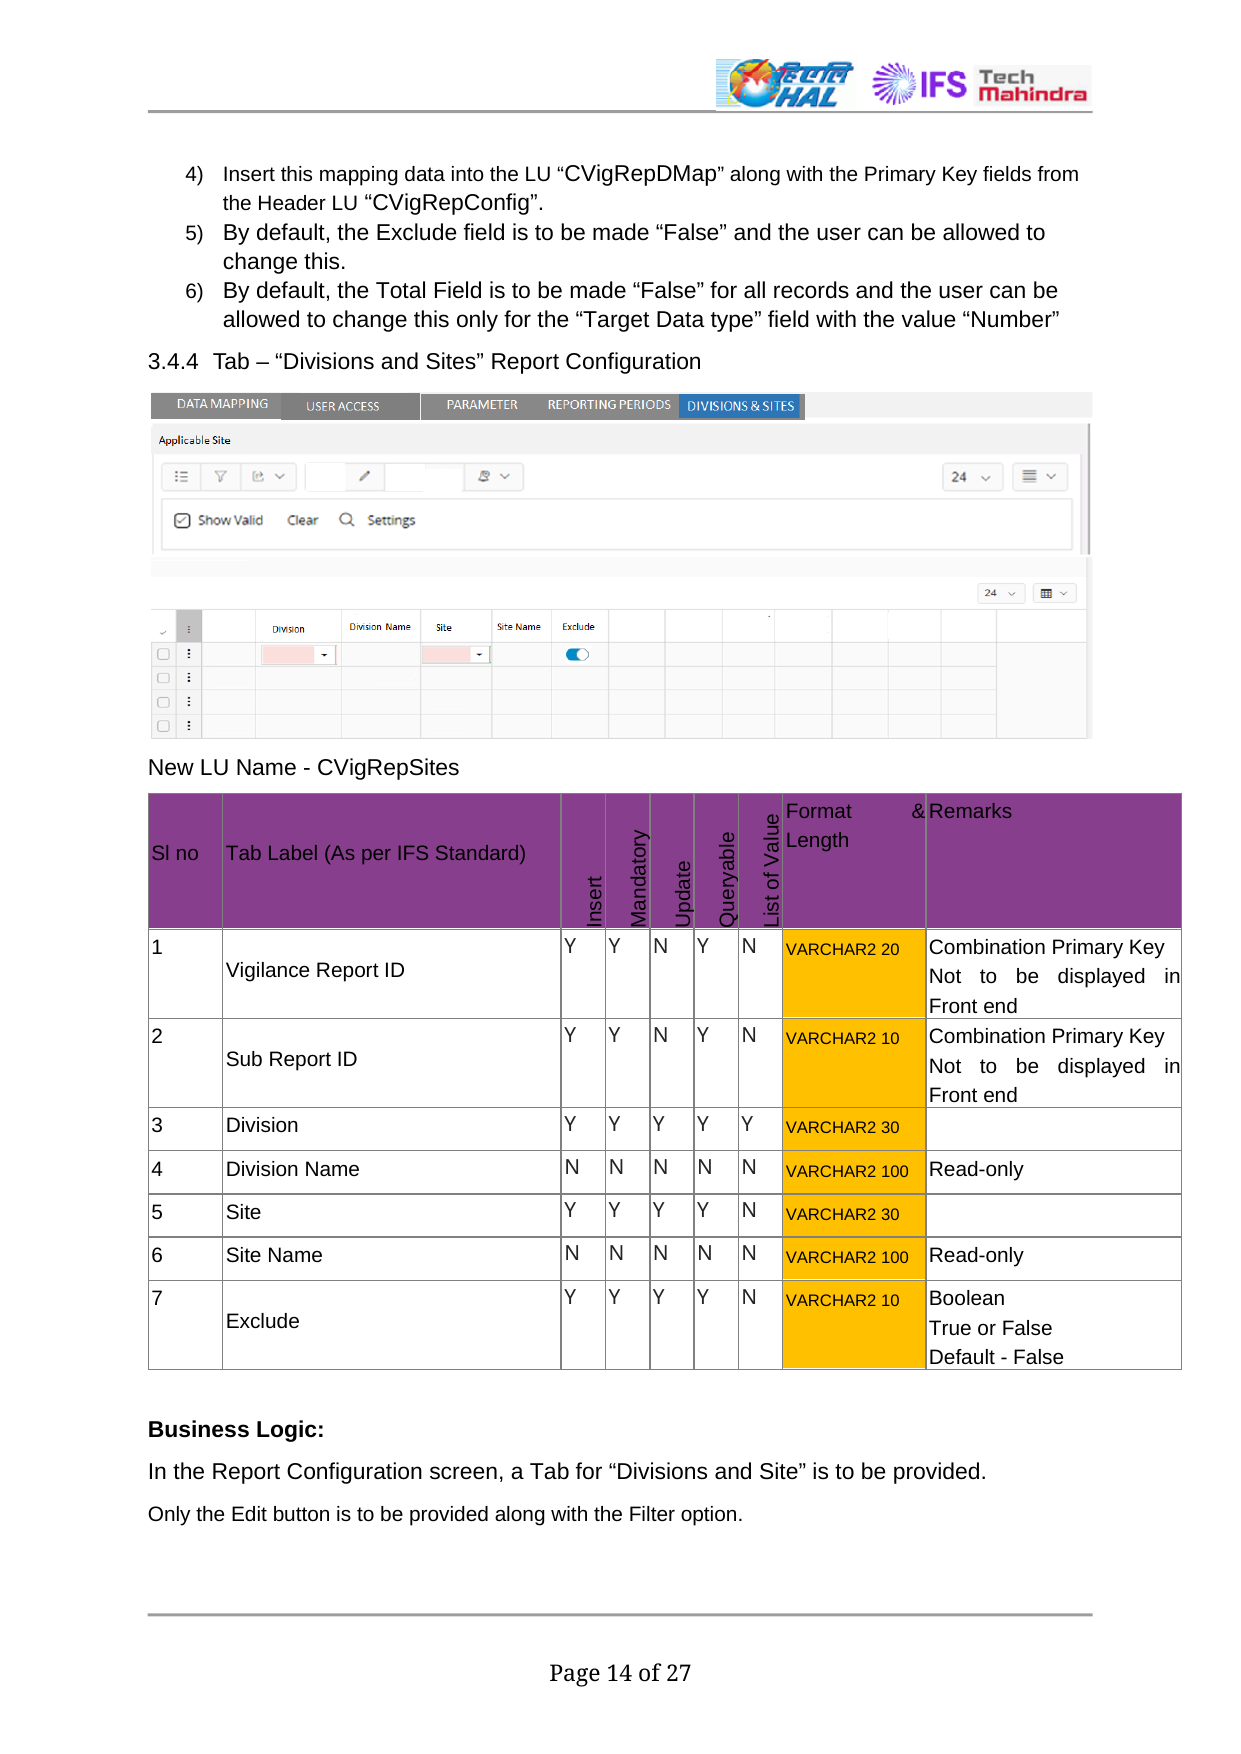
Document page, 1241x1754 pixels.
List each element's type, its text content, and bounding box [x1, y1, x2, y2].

table_cell N [651, 1151, 693, 1193]
table_cell Y [562, 1108, 605, 1150]
table_cell VARCHAR2 30 [783, 1108, 925, 1150]
table_cell N [739, 1238, 782, 1279]
table_cell N [651, 1019, 693, 1107]
table_cell Combination Primary Key Not to be displayed in Front end [927, 930, 1181, 1017]
table_cell N [606, 1238, 649, 1279]
text In the Report Configuration screen, a Tab for “Divisions and Site” is to be provided. [148, 1455, 1093, 1484]
picture [716, 59, 1093, 111]
table_cell N [562, 1238, 605, 1279]
table_cell VARCHAR2 100 [783, 1238, 925, 1279]
table_header Mandatory [606, 794, 649, 928]
table_cell Combination Primary Key Not to be displayed in Front end [927, 1019, 1181, 1107]
table_cell VARCHAR2 10 [783, 1281, 925, 1368]
table_cell 7 [149, 1281, 222, 1368]
table_header Tab Label (As per IFS Standard) [223, 794, 560, 928]
table_cell N [695, 1238, 738, 1279]
table_cell Y [695, 930, 738, 1017]
text Only the Edit button is to be provided along with the Filter option. [148, 1497, 1093, 1526]
table_cell N [739, 1281, 782, 1368]
table_cell 6 [149, 1238, 222, 1279]
table_cell Y [606, 930, 649, 1017]
table_cell Y [695, 1108, 738, 1150]
table_cell Y [695, 1195, 738, 1236]
table_cell Sub Report ID [223, 1019, 560, 1107]
table_cell 2 [149, 1019, 222, 1107]
table_cell Y [651, 1281, 693, 1368]
table_cell Y [562, 1195, 605, 1236]
table_cell VARCHAR2 10 [783, 1019, 925, 1107]
table_cell N [739, 1019, 782, 1107]
text New LU Name - CVigRepSites [148, 751, 1093, 780]
table_cell Division Name [223, 1151, 560, 1193]
table_cell Exclude [223, 1281, 560, 1368]
table_cell N [739, 1195, 782, 1236]
table_cell Read-only [927, 1238, 1181, 1279]
table_cell Y [562, 1281, 605, 1368]
table_cell [927, 1195, 1181, 1236]
table_cell 5 [149, 1195, 222, 1236]
table_cell N [562, 1151, 605, 1193]
table_cell Division [223, 1108, 560, 1150]
table_header Remarks [927, 794, 1181, 928]
list By default, the Exclude field is to be made “False” and the user can be allowed to change this. [185, 216, 1093, 274]
table_cell Site [223, 1195, 560, 1236]
text Business Logic: [148, 1413, 1093, 1442]
table_header Insert [562, 794, 605, 928]
list Insert this mapping data into the LU “CVigRepDMap” along with the Primary Key fields from the Header LU “CVigRepConfig”. [185, 157, 1093, 216]
table_cell VARCHAR2 30 [783, 1195, 925, 1236]
table_cell Y [739, 1108, 782, 1150]
table_cell Vigilance Report ID [223, 930, 560, 1017]
table_cell N [695, 1151, 738, 1193]
table_header Queryable [695, 794, 738, 928]
table_header List of Value [739, 794, 782, 928]
table_cell Y [695, 1281, 738, 1368]
table_cell Y [695, 1019, 738, 1107]
table_cell Y [606, 1108, 649, 1150]
picture [147, 386, 1093, 739]
table_cell N [739, 1151, 782, 1193]
table_cell N [606, 1151, 649, 1193]
table_cell Site Name [223, 1238, 560, 1279]
table_cell Y [562, 1019, 605, 1107]
table_cell VARCHAR2 100 [783, 1151, 925, 1193]
table_cell [927, 1108, 1181, 1150]
table_cell Y [651, 1195, 693, 1236]
table_cell VARCHAR2 20 [783, 930, 925, 1017]
table_cell 1 [149, 930, 222, 1017]
table_cell N [651, 930, 693, 1017]
table_cell Y [606, 1019, 649, 1107]
table_cell Y [651, 1108, 693, 1150]
table_header Update [651, 794, 693, 928]
table_cell 3 [149, 1108, 222, 1150]
subtitle Tab – “Divisions and Sites” Report Configuration [148, 345, 1093, 374]
table_cell Y [606, 1281, 649, 1368]
table_cell Y [606, 1195, 649, 1236]
table_cell N [739, 930, 782, 1017]
list By default, the Total Field is to be made “False” for all records and the user can be allowed to change this only for the “Target Data type” field with the value “Number” [185, 274, 1093, 332]
table_cell Y [562, 930, 605, 1017]
table_header Format & Length [783, 794, 925, 928]
table_cell 4 [149, 1151, 222, 1193]
table_cell Boolean True or False Default - False [927, 1281, 1181, 1368]
table_cell Read-only [927, 1151, 1181, 1193]
table_cell N [651, 1238, 693, 1279]
table_header Sl no [149, 794, 222, 928]
